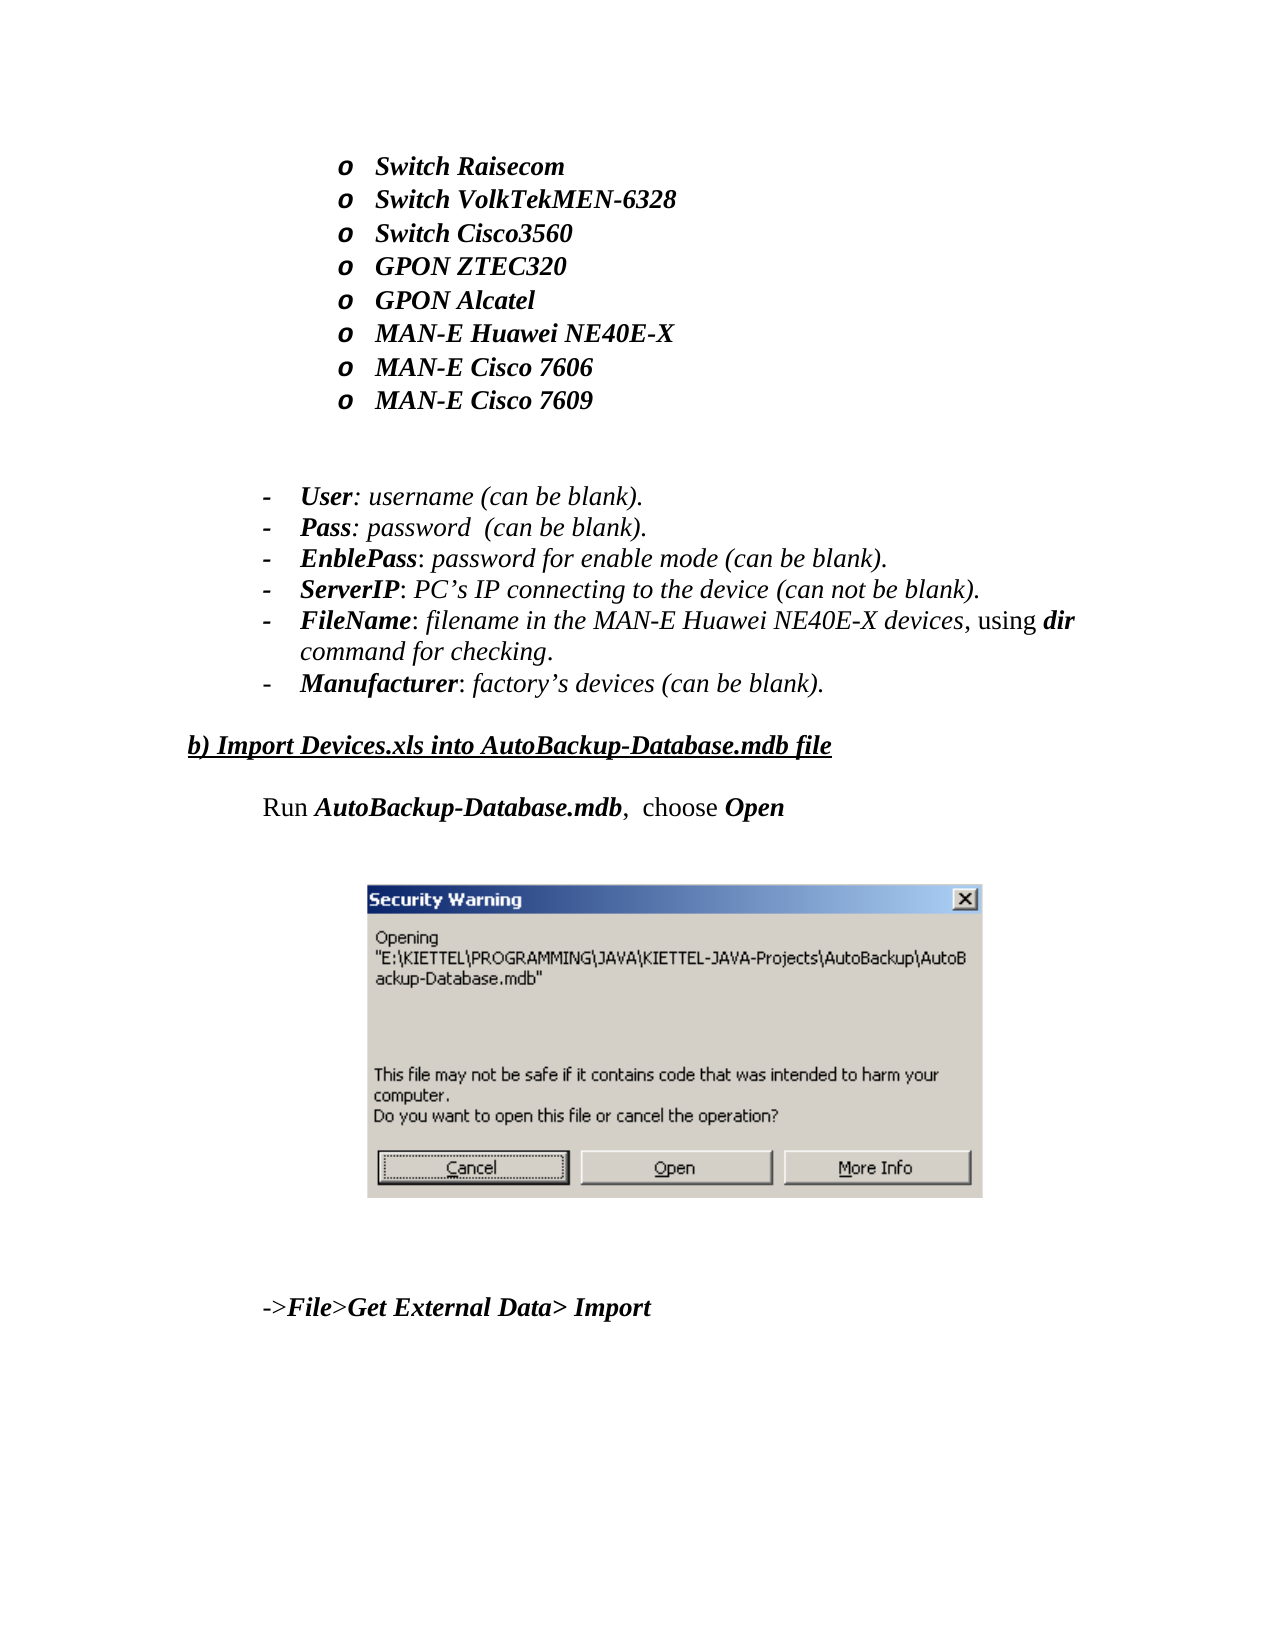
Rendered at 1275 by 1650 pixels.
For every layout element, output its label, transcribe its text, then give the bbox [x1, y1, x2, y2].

list EnblePass: password for enable mode (can be blank). [262, 542, 1087, 573]
list FileName: filename in the MAN-E Huawei NE40E-X devices, using dir command for checking. [262, 604, 1087, 667]
text Run AutoBackup-Database.mdb, choose Open [262, 791, 1087, 822]
picture [367, 884, 983, 1198]
list GPON Alcatel [337, 284, 1087, 317]
list MAN-E Cisco 7609 [337, 384, 1087, 417]
list Pass: password (can be blank). [262, 511, 1087, 542]
list Switch Cisco3560 [337, 217, 1087, 250]
list Switch Raisecom [337, 150, 1087, 183]
text b) Import Devices.xls into AutoBackup-Database.mdb file [187, 729, 1087, 760]
list MAN-E Huawei NE40E-X [337, 317, 1087, 351]
list Switch VolkTekMEN-6328 [337, 183, 1087, 217]
list GPON ZTEC320 [337, 250, 1087, 284]
text ->File>Get External Data> Import [262, 1291, 1087, 1322]
list MAN-E Cisco 7606 [337, 351, 1087, 384]
list Manufacturer: factory’s devices (can be blank). [262, 667, 1087, 698]
list User: username (can be blank). [262, 480, 1087, 511]
list ServerIP: PC’s IP connecting to the device (can not be blank). [262, 573, 1087, 604]
